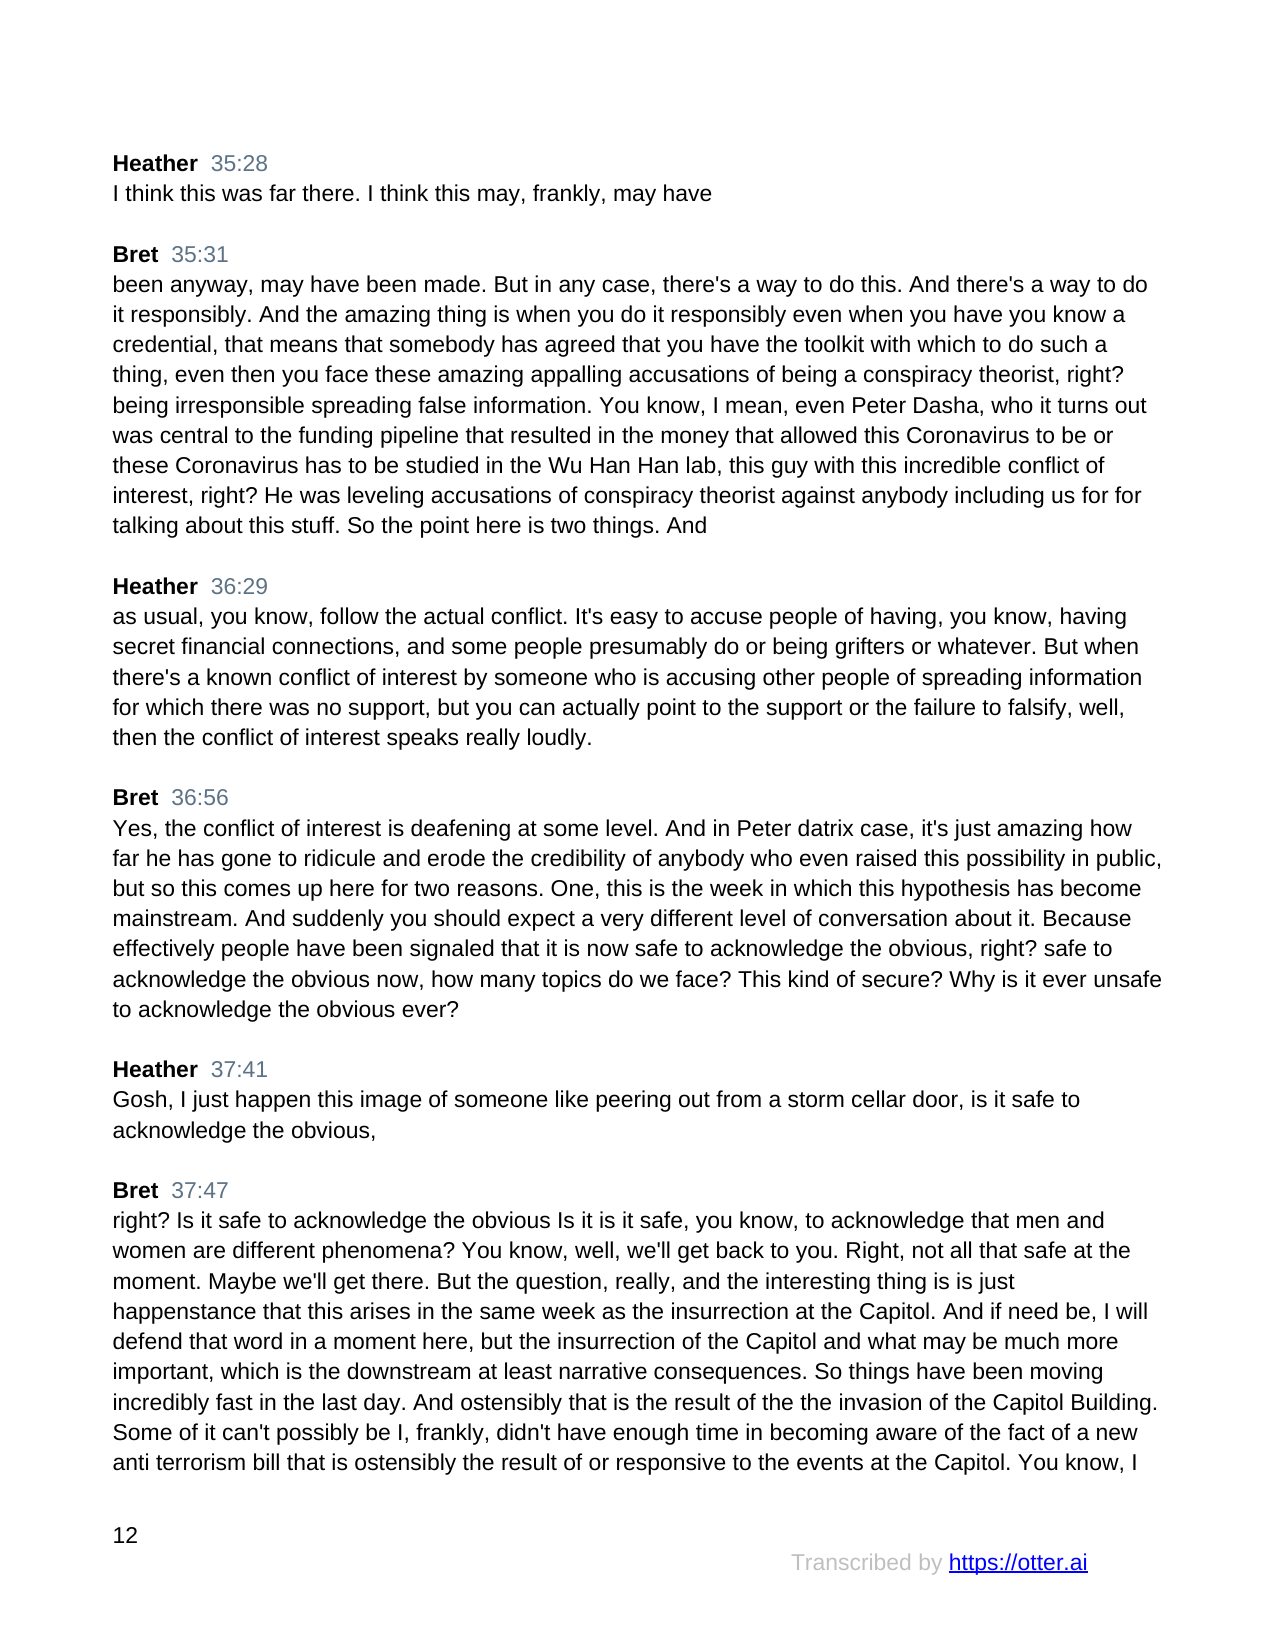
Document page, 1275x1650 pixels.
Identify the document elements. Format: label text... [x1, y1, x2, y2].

text I think this was far there. I think this may, frankly, may have [112, 180, 1162, 207]
text Yes, the conflict of interest is deafening at some level. And in Peter datrix case, it's just amazing how far he has gone to ridicule and erode the credibility of anybody who even raised this possibility in public, but so this comes up here for two reasons. One, this is the week in which this hypothesis has become mainstream. And suddenly you should expect a very different level of conversation about it. Because effectively people have been signaled that it is now safe to acknowledge the obvious, right? safe to acknowledge the obvious now, how many topics do we face? This kind of secure? Why is it ever unsafe to acknowledge the obvious ever? [112, 814, 1162, 1022]
text Heather 37:41 [112, 1056, 1162, 1083]
text Heather 36:29 [112, 573, 1162, 599]
text Bret 36:56 [112, 784, 1162, 811]
text Heather 35:28 [112, 150, 1162, 176]
text Gosh, I just happen this image of someone like peering out from a storm cellar door, is it safe to acknowledge the obvious, [112, 1086, 1162, 1143]
text Bret 35:31 [112, 241, 1162, 267]
text been anyway, may have been made. But in any case, there's a way to do this. And there's a way to do it responsibly. And the amazing thing is when you do it responsibly even when you have you know a credential, that means that somebody has agreed that you have the toolkit with which to do such a thing, even then you face these amazing appalling accusations of being a conspiracy theorist, right? being irresponsible spreading false information. You know, I mean, even Peter Dasha, who it turns out was central to the funding pipeline that resulted in the money that allowed this Coronavirus to be or these Coronavirus has to be studied in the Wu Han Han lab, this guy with this incredible conflict of interest, right? He was leveling accusations of conspiracy theorist against anybody including us for for talking about this stuff. So the point here is two things. And [112, 271, 1162, 539]
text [112, 1207, 1162, 1475]
text Bret 37:47 [112, 1177, 1162, 1203]
text as usual, you know, follow the actual conflict. It's easy to accuse people of having, you know, having secret financial connections, and some people presumably do or being grifters or whatever. But when there's a known conflict of interest by someone who is accusing other people of spreading information for which there was no support, but you can actually point to the support or the failure to falsify, well, then the conflict of interest speaks really loudly. [112, 603, 1162, 750]
